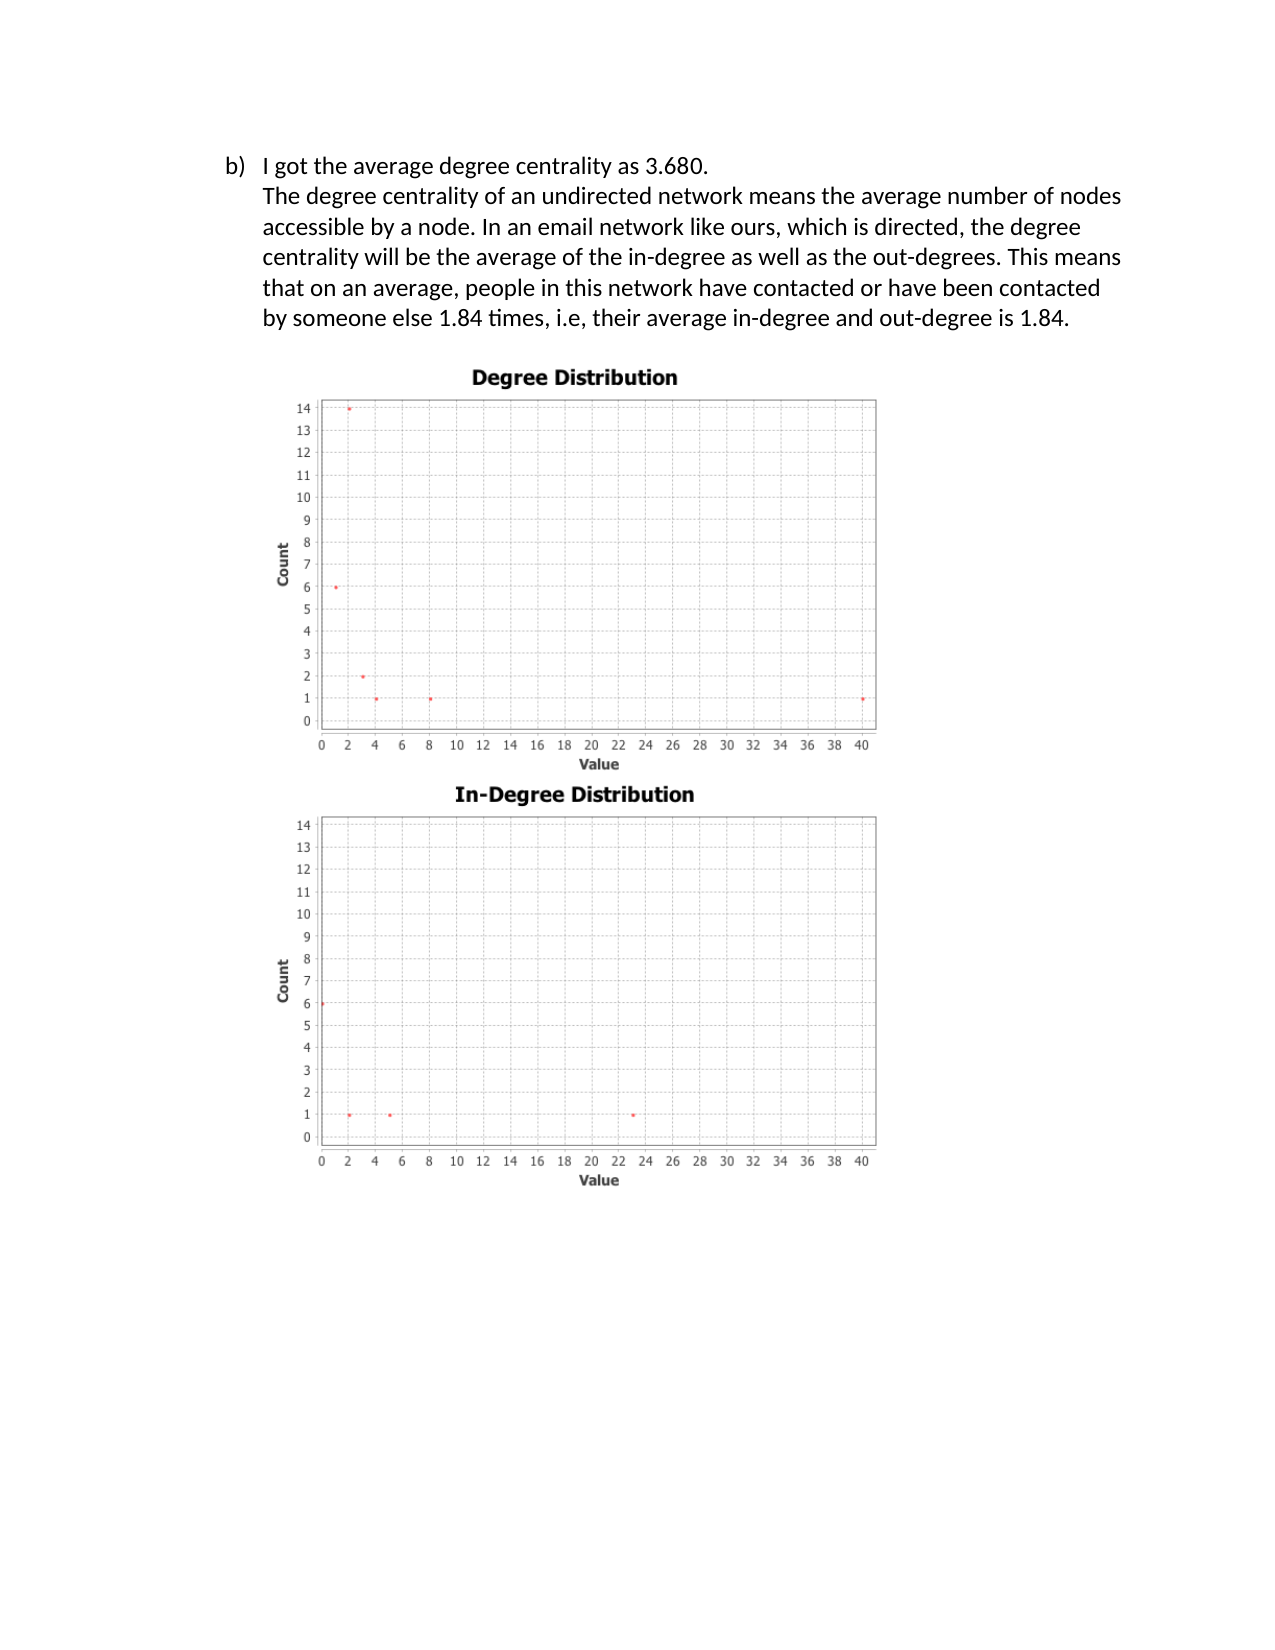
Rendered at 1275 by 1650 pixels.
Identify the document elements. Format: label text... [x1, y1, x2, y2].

list The degree centrality of an undirected network means the average number of nodes accessible by a node. In an email network like ours, which is directed, the degree centrality will be the average of the in-degree as well as the out-degrees. This means that on an average, people in this network have contacted or have been contacted by someone else 1.84 times, i.e, their average in-degree and out-degree is 1.84. [262, 181, 1125, 333]
list I got the average degree centrality as 3.680. [225, 150, 1125, 181]
picture [262, 363, 888, 1197]
